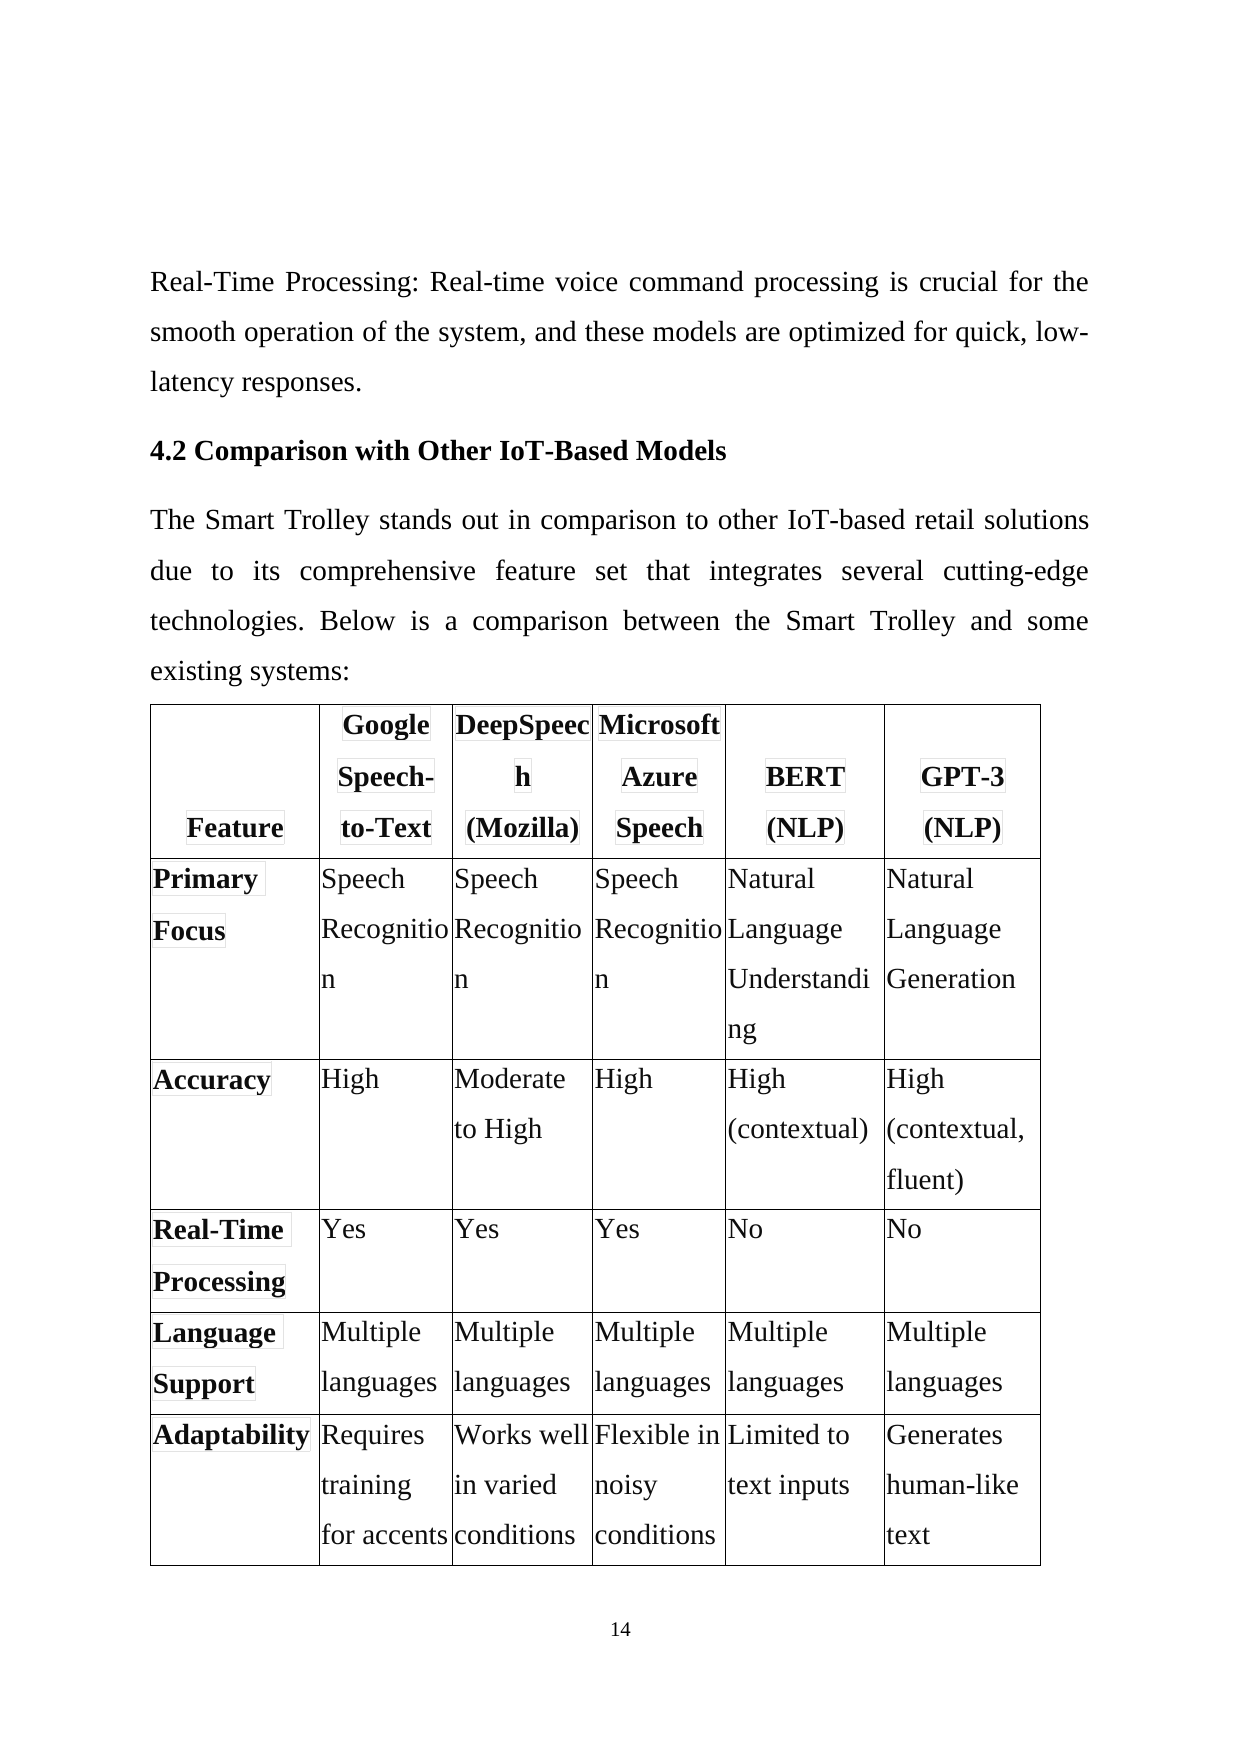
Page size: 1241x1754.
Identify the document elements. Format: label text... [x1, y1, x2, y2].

table_cell Multiple languages [885, 1313, 1040, 1414]
table_cell Yes [593, 1210, 725, 1312]
table_cell High [593, 1060, 725, 1209]
table_cell Accuracy [151, 1060, 319, 1209]
table_cell Real-Time Processing [151, 1210, 319, 1312]
table_cell No [885, 1210, 1040, 1312]
text 4.2 Comparison with Other IoT-Based Models [150, 433, 1090, 467]
table_header BERT (NLP) [726, 705, 884, 858]
table_cell Requires training for accents [320, 1415, 452, 1564]
table_header Google Speech-to-Text [320, 705, 452, 858]
table_cell Primary Focus [151, 859, 319, 1059]
table_cell Moderate to High [453, 1060, 592, 1209]
text Real-Time Processing: Real-time voice command processing is crucial for the smooth operation of the system, and these models are optimized for quick, low-latency responses. [150, 264, 1090, 398]
table_cell High (contextual, fluent) [885, 1060, 1040, 1209]
table_header Microsoft Azure Speech [593, 705, 725, 858]
table_cell Language Support [151, 1313, 319, 1414]
table_header GPT-3 (NLP) [885, 705, 1040, 858]
table_cell Multiple languages [593, 1313, 725, 1414]
table_cell Speech Recognition [453, 859, 592, 1059]
text The Smart Trolley stands out in comparison to other IoT-based retail solutions due to its comprehensive feature set that integrates several cutting-edge technologies. Below is a comparison between the Smart Trolley and some existing systems: [150, 502, 1090, 687]
table_cell Multiple languages [726, 1313, 884, 1414]
table_header Feature [151, 705, 319, 858]
table_cell Generates human-like text [885, 1415, 1040, 1564]
table_cell High [320, 1060, 452, 1209]
table_cell Yes [453, 1210, 592, 1312]
table_cell Flexible in noisy conditions [593, 1415, 725, 1564]
table_cell Natural Language Understanding [726, 859, 884, 1059]
table_cell Works well in varied conditions [453, 1415, 592, 1564]
table_cell No [726, 1210, 884, 1312]
table_cell Multiple languages [453, 1313, 592, 1414]
table_cell Natural Language Generation [885, 859, 1040, 1059]
table_cell Speech Recognition [320, 859, 452, 1059]
table_cell Multiple languages [320, 1313, 452, 1414]
table_cell Speech Recognition [593, 859, 725, 1059]
table_cell Yes [320, 1210, 452, 1312]
table_cell High (contextual) [726, 1060, 884, 1209]
table_header DeepSpeech (Mozilla) [453, 705, 592, 858]
table_cell Adaptability [151, 1415, 319, 1564]
table_cell Limited to text inputs [726, 1415, 884, 1564]
